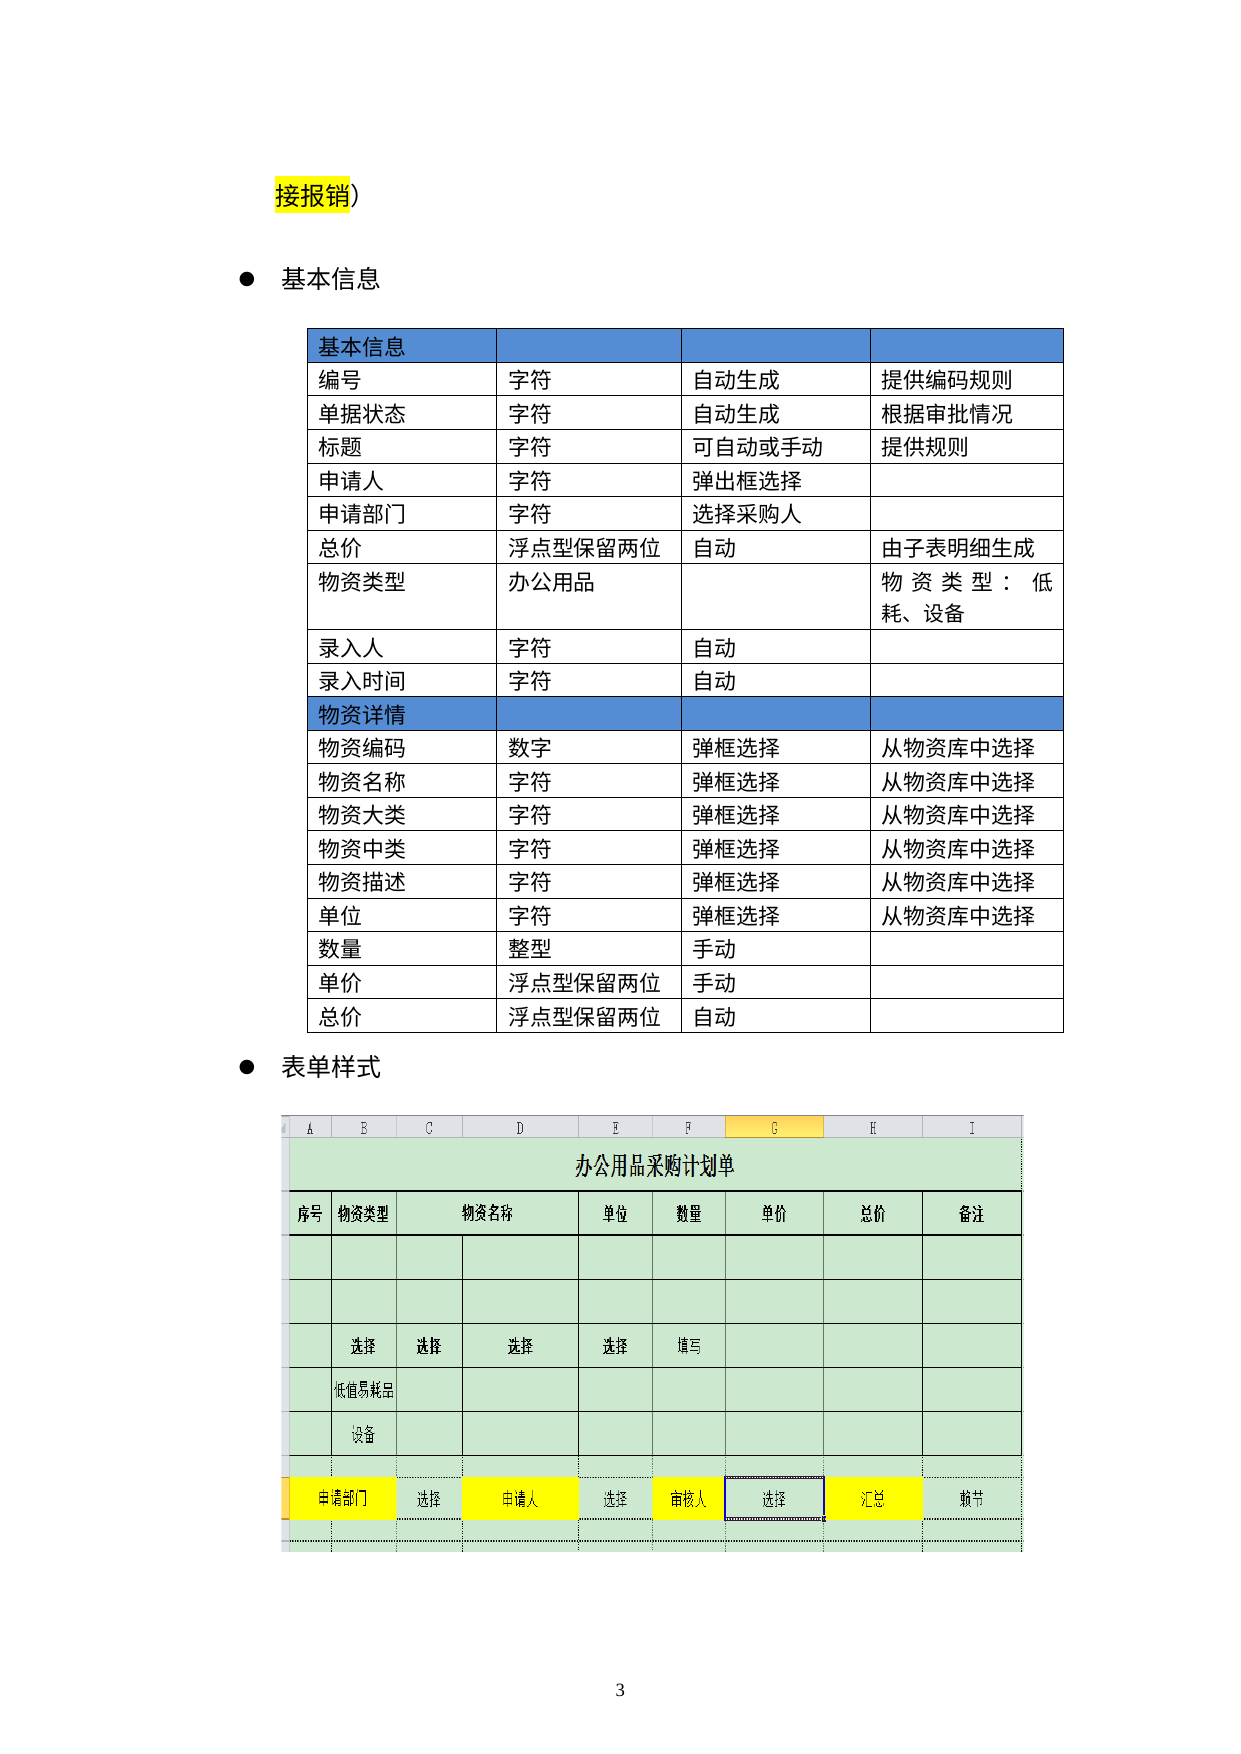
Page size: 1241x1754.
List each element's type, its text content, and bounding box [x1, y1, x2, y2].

table_cell [497, 697, 681, 730]
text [275, 162, 1053, 227]
table_header [497, 329, 681, 362]
table_cell 总价 [308, 531, 496, 563]
table_cell 从物资库中选择 [871, 764, 1063, 797]
table_cell 单据状态 [308, 396, 496, 429]
table_cell 申请部门 [308, 497, 496, 529]
table_cell 数字 [497, 731, 681, 763]
table_cell 自动 [682, 664, 870, 696]
table_cell 手动 [682, 932, 870, 964]
table_cell 字符 [497, 464, 681, 496]
table_cell [871, 966, 1063, 998]
table_cell [682, 564, 870, 629]
table_cell 物资详情 [308, 697, 496, 730]
table_cell [682, 697, 870, 730]
table_header [871, 329, 1063, 362]
table_cell 根据审批情况 [871, 396, 1063, 429]
table_cell 物资名称 [308, 764, 496, 797]
table_cell 字符 [497, 430, 681, 462]
table_cell 字符 [497, 664, 681, 696]
table_cell 弹框选择 [682, 731, 870, 763]
table_cell 浮点型保留两位 [497, 999, 681, 1032]
table_cell 字符 [497, 630, 681, 663]
table_cell 自动生成 [682, 363, 870, 395]
table_cell 弹框选择 [682, 865, 870, 897]
table_cell 提供编码规则 [871, 363, 1063, 395]
table_cell 浮点型保留两位 [497, 531, 681, 563]
table_cell 单价 [308, 966, 496, 998]
table_cell 物资描述 [308, 865, 496, 897]
table_cell [871, 664, 1063, 696]
table_cell 整型 [497, 932, 681, 964]
table_cell 自动 [682, 531, 870, 563]
table_header [682, 329, 870, 362]
table_cell 从物资库中选择 [871, 831, 1063, 864]
table_cell 申请人 [308, 464, 496, 496]
table_cell 手动 [682, 966, 870, 998]
table_cell 字符 [497, 396, 681, 429]
table_cell 字符 [497, 764, 681, 797]
table_cell 物资类型：低耗、设备 [871, 564, 1063, 629]
table_cell 自动生成 [682, 396, 870, 429]
table_cell [871, 697, 1063, 730]
picture [281, 1115, 1024, 1552]
table_cell 录入人 [308, 630, 496, 663]
table_cell 可自动或手动 [682, 430, 870, 462]
table_cell 由子表明细生成 [871, 531, 1063, 563]
table_cell 单位 [308, 899, 496, 931]
table_cell 自动 [682, 999, 870, 1032]
table_cell 字符 [497, 497, 681, 529]
table_cell 字符 [497, 831, 681, 864]
table_cell 自动 [682, 630, 870, 663]
table_cell 办公用品 [497, 564, 681, 629]
table_cell [871, 999, 1063, 1032]
table_cell 字符 [497, 798, 681, 830]
table_cell 提供规则 [871, 430, 1063, 462]
table_cell 标题 [308, 430, 496, 462]
table_cell [871, 630, 1063, 663]
list 基本信息 [237, 245, 1053, 310]
table_cell 弹出框选择 [682, 464, 870, 496]
table_cell 物资中类 [308, 831, 496, 864]
table_cell 弹框选择 [682, 764, 870, 797]
table_cell 弹框选择 [682, 831, 870, 864]
table_cell 物资大类 [308, 798, 496, 830]
table_cell 字符 [497, 865, 681, 897]
table_cell 从物资库中选择 [871, 798, 1063, 830]
table_cell 选择采购人 [682, 497, 870, 529]
table_cell 字符 [497, 363, 681, 395]
table_cell 浮点型保留两位 [497, 966, 681, 998]
list 表单样式 [237, 1033, 1053, 1098]
table_cell 录入时间 [308, 664, 496, 696]
table_cell 物资编码 [308, 731, 496, 763]
table_cell 从物资库中选择 [871, 731, 1063, 763]
table_cell 字符 [497, 899, 681, 931]
table_cell [871, 497, 1063, 529]
table_cell 物资类型 [308, 564, 496, 629]
table_cell 编号 [308, 363, 496, 395]
table_cell 数量 [308, 932, 496, 964]
table_cell 弹框选择 [682, 899, 870, 931]
table_cell 从物资库中选择 [871, 865, 1063, 897]
table_cell 弹框选择 [682, 798, 870, 830]
table_cell [871, 464, 1063, 496]
table_header 基本信息 [308, 329, 496, 362]
table_cell [871, 932, 1063, 964]
table_cell 从物资库中选择 [871, 899, 1063, 931]
table_cell 总价 [308, 999, 496, 1032]
